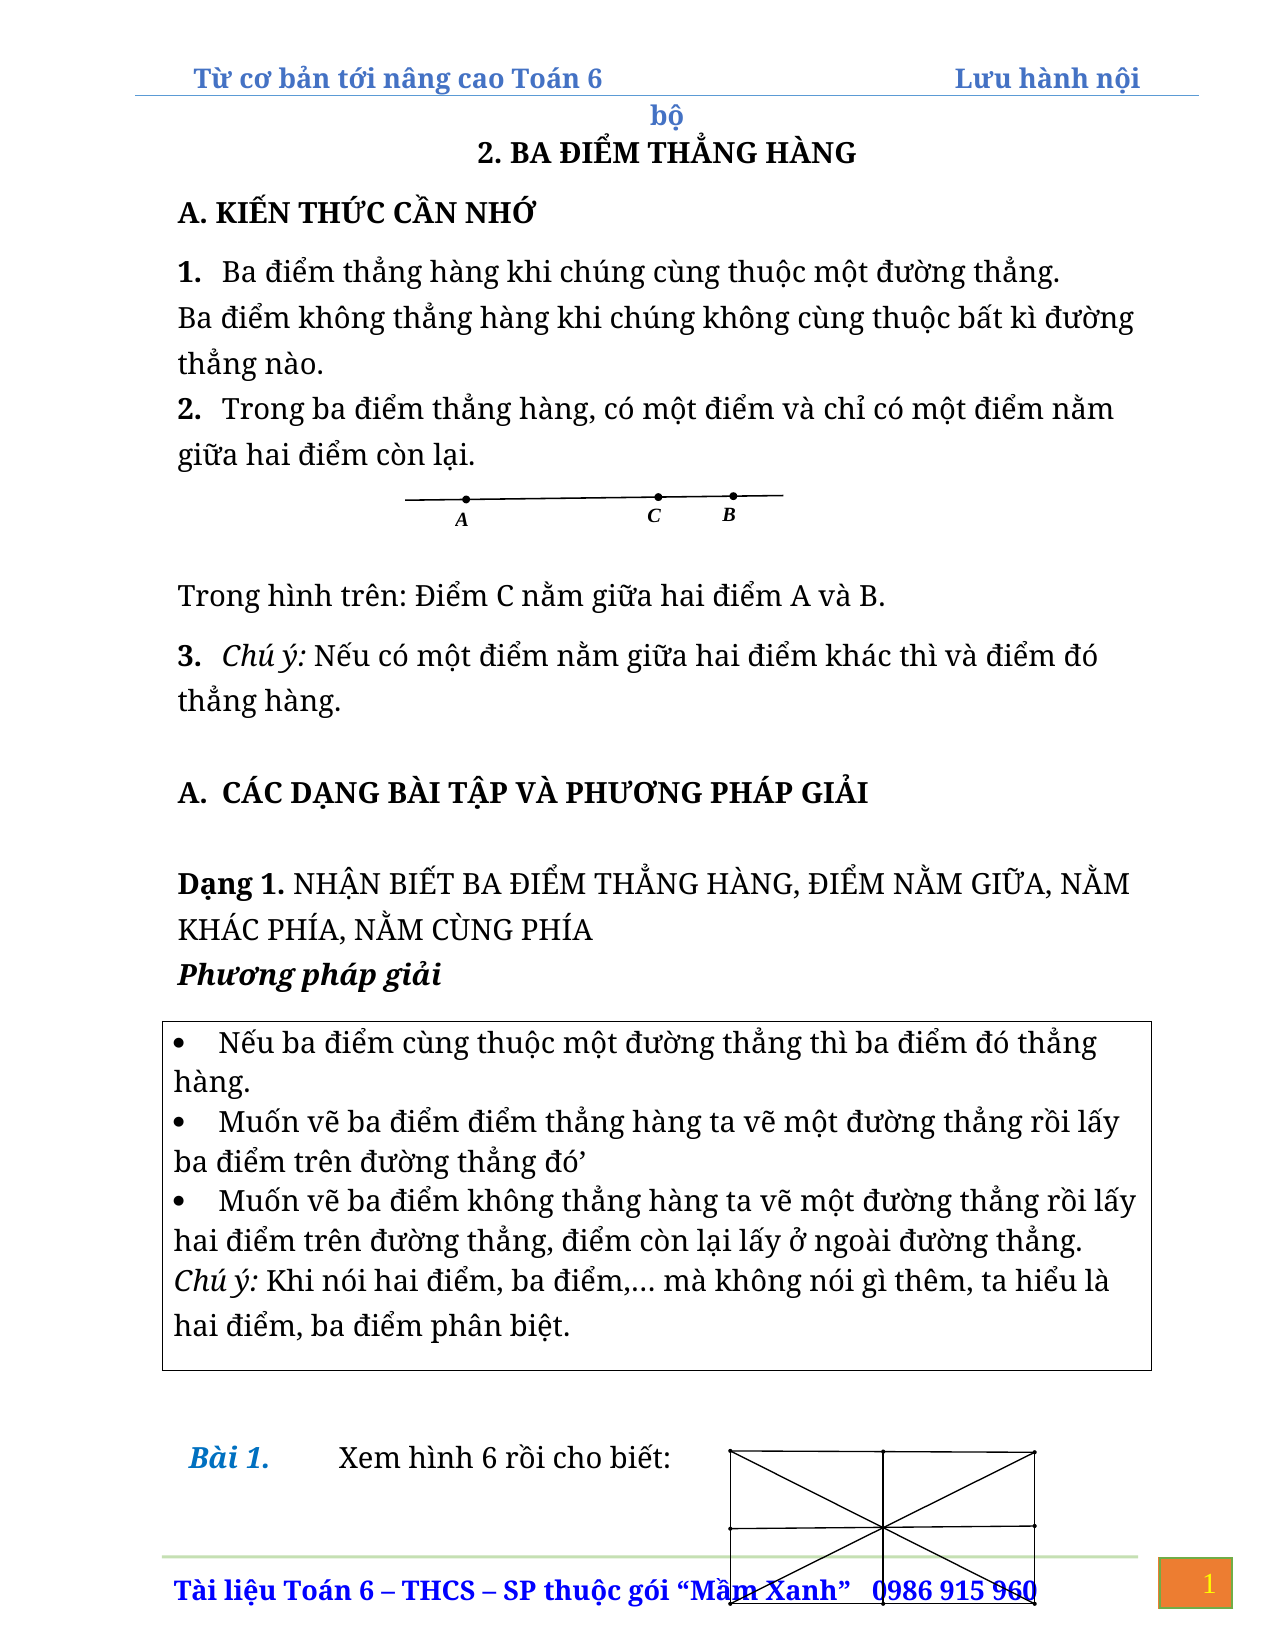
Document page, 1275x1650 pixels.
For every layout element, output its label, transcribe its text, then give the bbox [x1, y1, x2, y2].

list Phương pháp giải [177, 954, 1157, 994]
text Trong hình trên: Điểm C nằm giữa hai điểm A và B. [177, 576, 1157, 615]
text 2. BA ĐIỂM THẲNG HÀNG [177, 133, 1157, 172]
table_header Hình 6 [706, 1438, 1163, 1508]
text A. KIẾN THỨC CẦN NHỚ [177, 192, 1157, 232]
list Ba điểm không thẳng hàng khi chúng không cùng thuộc bất kì đường thẳng nào. [177, 297, 1157, 383]
list CÁC DẠNG BÀI TẬP VÀ PHƯƠNG PHÁP GIẢI [177, 772, 1157, 812]
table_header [177, 1438, 706, 1508]
list Ba điểm thẳng hàng khi chúng cùng thuộc một đường thẳng. [177, 252, 1157, 291]
list Trong ba điểm thẳng hàng, có một điểm và chỉ có một điểm nằm giữa hai điểm còn lại. [177, 389, 1157, 474]
list Dạng 1. NHẬN BIẾT BA ĐIỂM THẲNG HÀNG, ĐIỂM NẰM GIỮA, NẰM KHÁC PHÍA, NẰM CÙNG PHÍA [177, 863, 1157, 948]
table_header Nếu ba điểm cùng thuộc một đường thẳng thì ba điểm đó thẳng hàng. Muốn vẽ ba điểm điểm thẳng hàng ta vẽ một đường thẳng rồi lấy ba điểm trên đường thẳng đó’ Muốn vẽ ba điểm không thẳng hàng ta vẽ một đường thẳng rồi lấy hai điểm trên đường thẳng, điểm còn lại lấy ở ngoài đường thẳng. Chú ý: Khi nói hai điểm, ba điểm,… mà không nói gì thêm, ta hiểu là hai điểm, ba điểm phân biệt. [163, 1022, 1151, 1370]
list Chú ý: Nếu có một điểm nằm giữa hai điểm khác thì và điểm đó thẳng hàng. [177, 635, 1157, 720]
